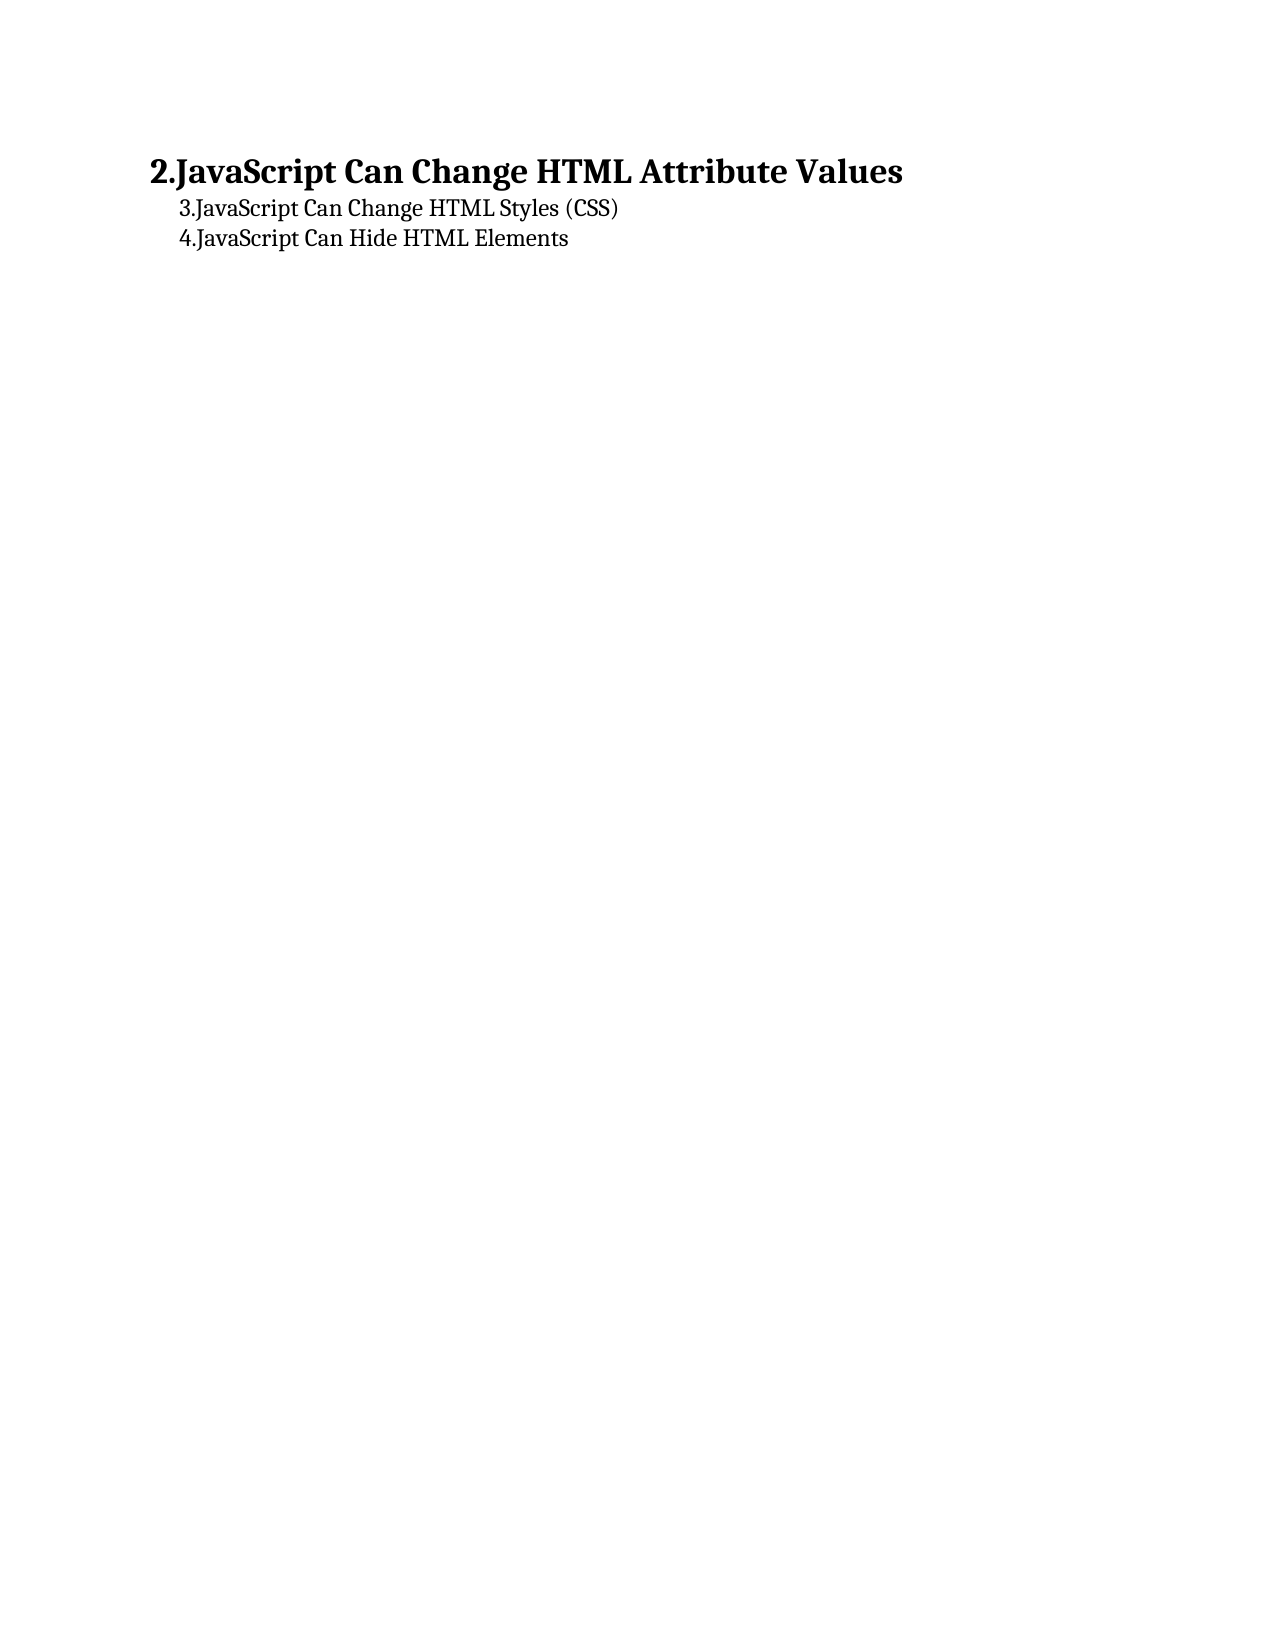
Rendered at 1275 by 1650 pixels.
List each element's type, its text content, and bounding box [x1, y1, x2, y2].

text 3.JavaScript Can Change HTML Styles (CSS) [150, 192, 1125, 222]
text 4.JavaScript Can Hide HTML Elements [150, 222, 1125, 252]
subtitle 2.JavaScript Can Change HTML Attribute Values [150, 150, 1125, 192]
